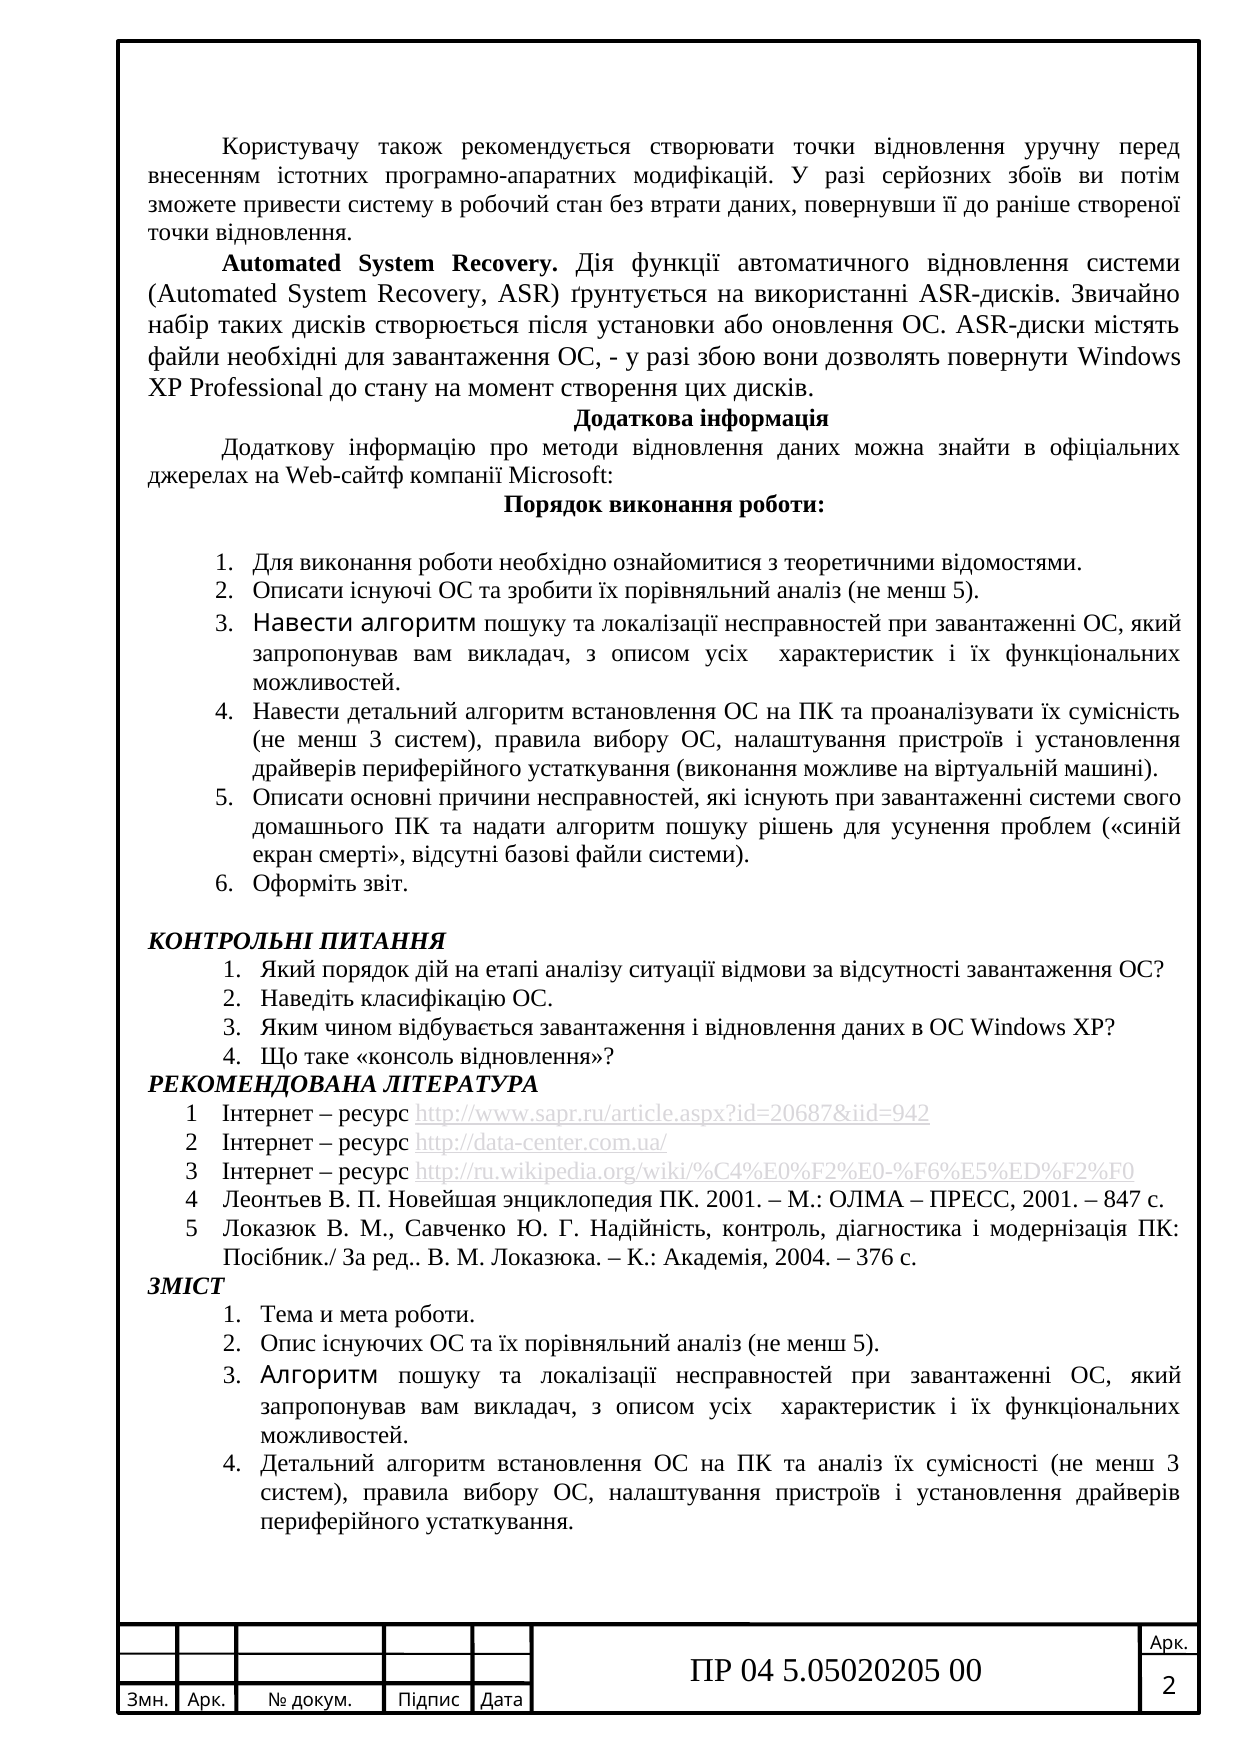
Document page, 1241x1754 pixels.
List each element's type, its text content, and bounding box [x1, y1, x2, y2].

list Опис існуючих ОС та їх порівняльний аналіз (не менш 5). [223, 1328, 1181, 1357]
list Інтернет – ресурс http://www.sapr.ru/article.aspx?id=20687&iid=942 [185, 1098, 1181, 1127]
list Оформіть звіт. [215, 868, 1181, 897]
list Навести детальний алгоритм встановлення ОС на ПК та проаналізувати їх сумісність (не менш 3 систем), правила вибору ОС, налаштування пристроїв і установлення драйверів периферійного устаткування (виконання можливе на віртуальній машині). [215, 696, 1181, 782]
text Додаткову інформацію про методи відновлення даних можна знайти в офіціальних джерелах на Web-сайтф компанії Microsoft: [148, 432, 1181, 489]
list Навести алгоритм пошуку та локалізації несправностей при завантаженні ОС, який запропонував вам викладач, з описом усіх характеристик і їх функціональних можливостей. [215, 604, 1181, 696]
text РЕКОМЕНДОВАНА ЛІТЕРАТУРА [148, 1069, 1181, 1098]
text ЗМІСТ [148, 1271, 1181, 1299]
list Для виконання роботи необхідно ознайомитися з теоретичними відомостями. [215, 547, 1181, 575]
text Користувачу також рекомендується створювати точки відновлення уручну перед внесенням істотних програмно-апаратних модифікацій. У разі серйозних збоїв ви потім зможете привести систему в робочий стан без втрати даних, повернувши її до раніше створеної точки відновлення. [148, 131, 1181, 246]
list Леонтьев В. П. Новейшая энциклопедия ПК. 2001. – М.: ОЛМА – ПРЕСС, 2001. – 847 с. [185, 1184, 1181, 1213]
list Інтернет – ресурс http://data-center.com.ua/ [185, 1127, 1181, 1156]
list Описати існуючі ОС та зробити їх порівняльний аналіз (не менш 5). [215, 575, 1181, 604]
list Алгоритм пошуку та локалізації несправностей при завантаженні ОС, який запропонував вам викладач, з описом усіх характеристик і їх функціональних можливостей. [223, 1357, 1181, 1448]
list Що таке «консоль відновлення»? [223, 1041, 1181, 1069]
list Який порядок дій на етапі аналізу ситуації відмови за відсутності завантаження ОС? [223, 954, 1181, 983]
list Локазюк В. М., Савченко Ю. Г. Надійність, контроль, діагностика і модернізація ПК: Посібник./ За ред.. В. М. Локазюка. – К.: Академія, 2004. – 376 с. [185, 1213, 1181, 1271]
subtitle Automated System Recovery. Дія функції автоматичного відновлення системи (Automated System Recovery, ASR) ґрунтується на використанні ASR-дисків. Звичайно набір таких дисків створюється після установки або оновлення ОС. ASR-диски містять файли необхідні для завантаження ОС, - у разі збою вони дозволять повернути Windows XP Professional до стану на момент створення цих дисків. [148, 246, 1181, 403]
subtitle Додаткова інформація [148, 403, 1181, 432]
list Тема и мета роботи. [223, 1299, 1181, 1328]
list Інтернет – ресурс http://ru.wikipedia.org/wiki/%C4%E0%F2%E0-%F6%E5%ED%F2%F0 [185, 1156, 1181, 1184]
list Наведіть класифікацію ОС. [223, 983, 1181, 1012]
list Яким чином відбувається завантаження і відновлення даних в ОС Windows XP? [223, 1012, 1181, 1041]
text КОНТРОЛЬНІ ПИТАННЯ [148, 926, 1181, 954]
text Порядок виконання роботи: [148, 489, 1181, 518]
list Описати основні причини несправностей, які існують при завантаженні системи свого домашнього ПК та надати алгоритм пошуку рішень для усунення проблем («синій екран смерті», відсутні базові файли системи). [215, 782, 1181, 868]
list Детальний алгоритм встановлення ОС на ПК та аналіз їх сумісності (не менш 3 систем), правила вибору ОС, налаштування пристроїв і установлення драйверів периферійного устаткування. [223, 1448, 1181, 1535]
